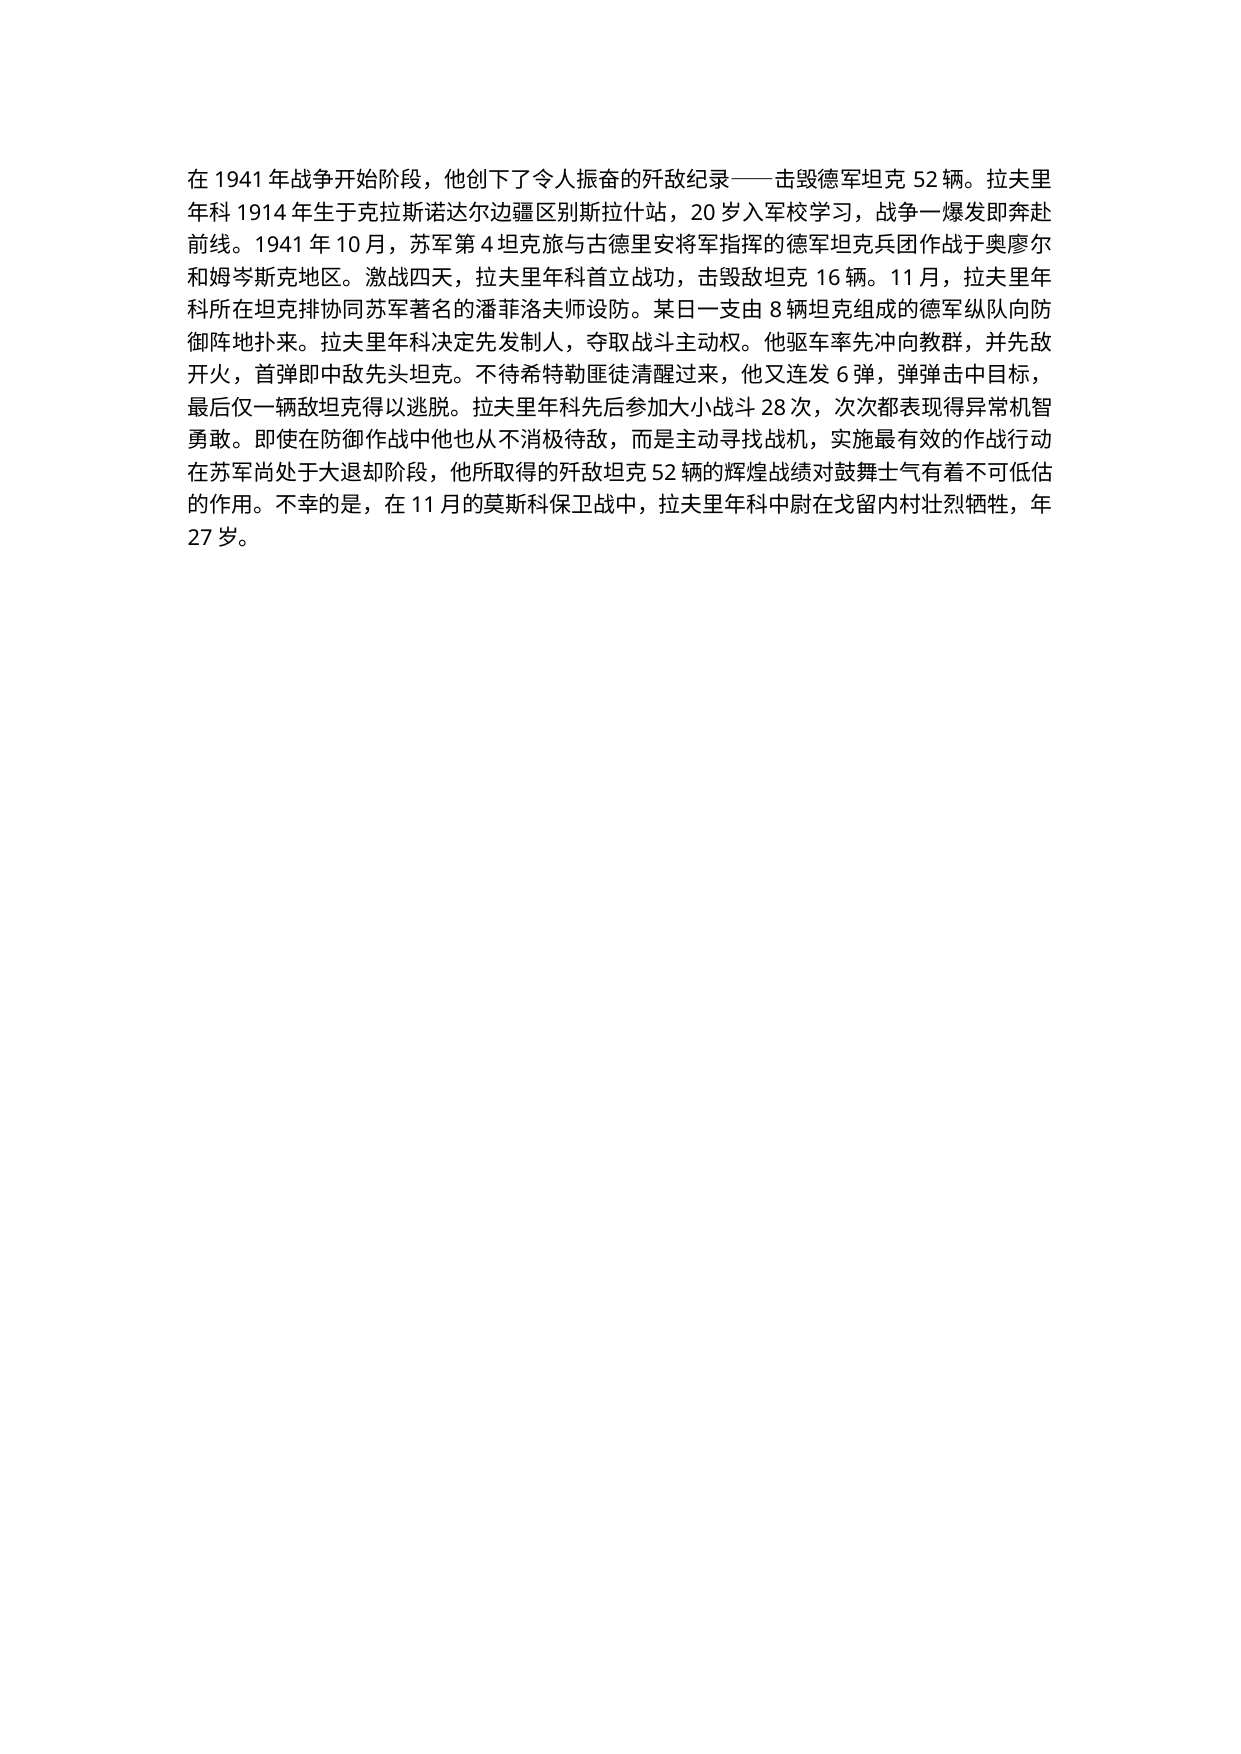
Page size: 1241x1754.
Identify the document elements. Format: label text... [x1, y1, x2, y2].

text 在1941年战争开始阶段，他创下了令人振奋的歼敌纪录——击毁德军坦克52辆。拉夫里年科1914年生于克拉斯诺达尔边疆区别斯拉什站，20岁入军校学习，战争一爆发即奔赴前线。1941年10月，苏军第4坦克旅与古德里安将军指挥的德军坦克兵团作战于奥廖尔和姆岑斯克地区。激战四天，拉夫里年科首立战功，击毁敌坦克16辆。11月，拉夫里年科所在坦克排协同苏军著名的潘菲洛夫师设防。某日一支由8辆坦克组成的德军纵队向防御阵地扑来。拉夫里年科决定先发制人，夺取战斗主动权。他驱车率先冲向教群，并先敌开火，首弹即中敌先头坦克。不待希特勒匪徒清醒过来，他又连发6弹，弹弹击中目标，最后仅一辆敌坦克得以逃脱。拉夫里年科先后参加大小战斗28次，次次都表现得异常机智勇敢。即使在防御作战中他也从不消极待敌，而是主动寻找战机，实施最有效的作战行动。在苏军尚处于大退却阶段，他所取得的歼敌坦克52辆的辉煌战绩对鼓舞士气有着不可低估的作用。不幸的是，在11月的莫斯科保卫战中，拉夫里年科中尉在戈留内村壮烈牺牲，年27岁。 [187, 162, 1053, 552]
